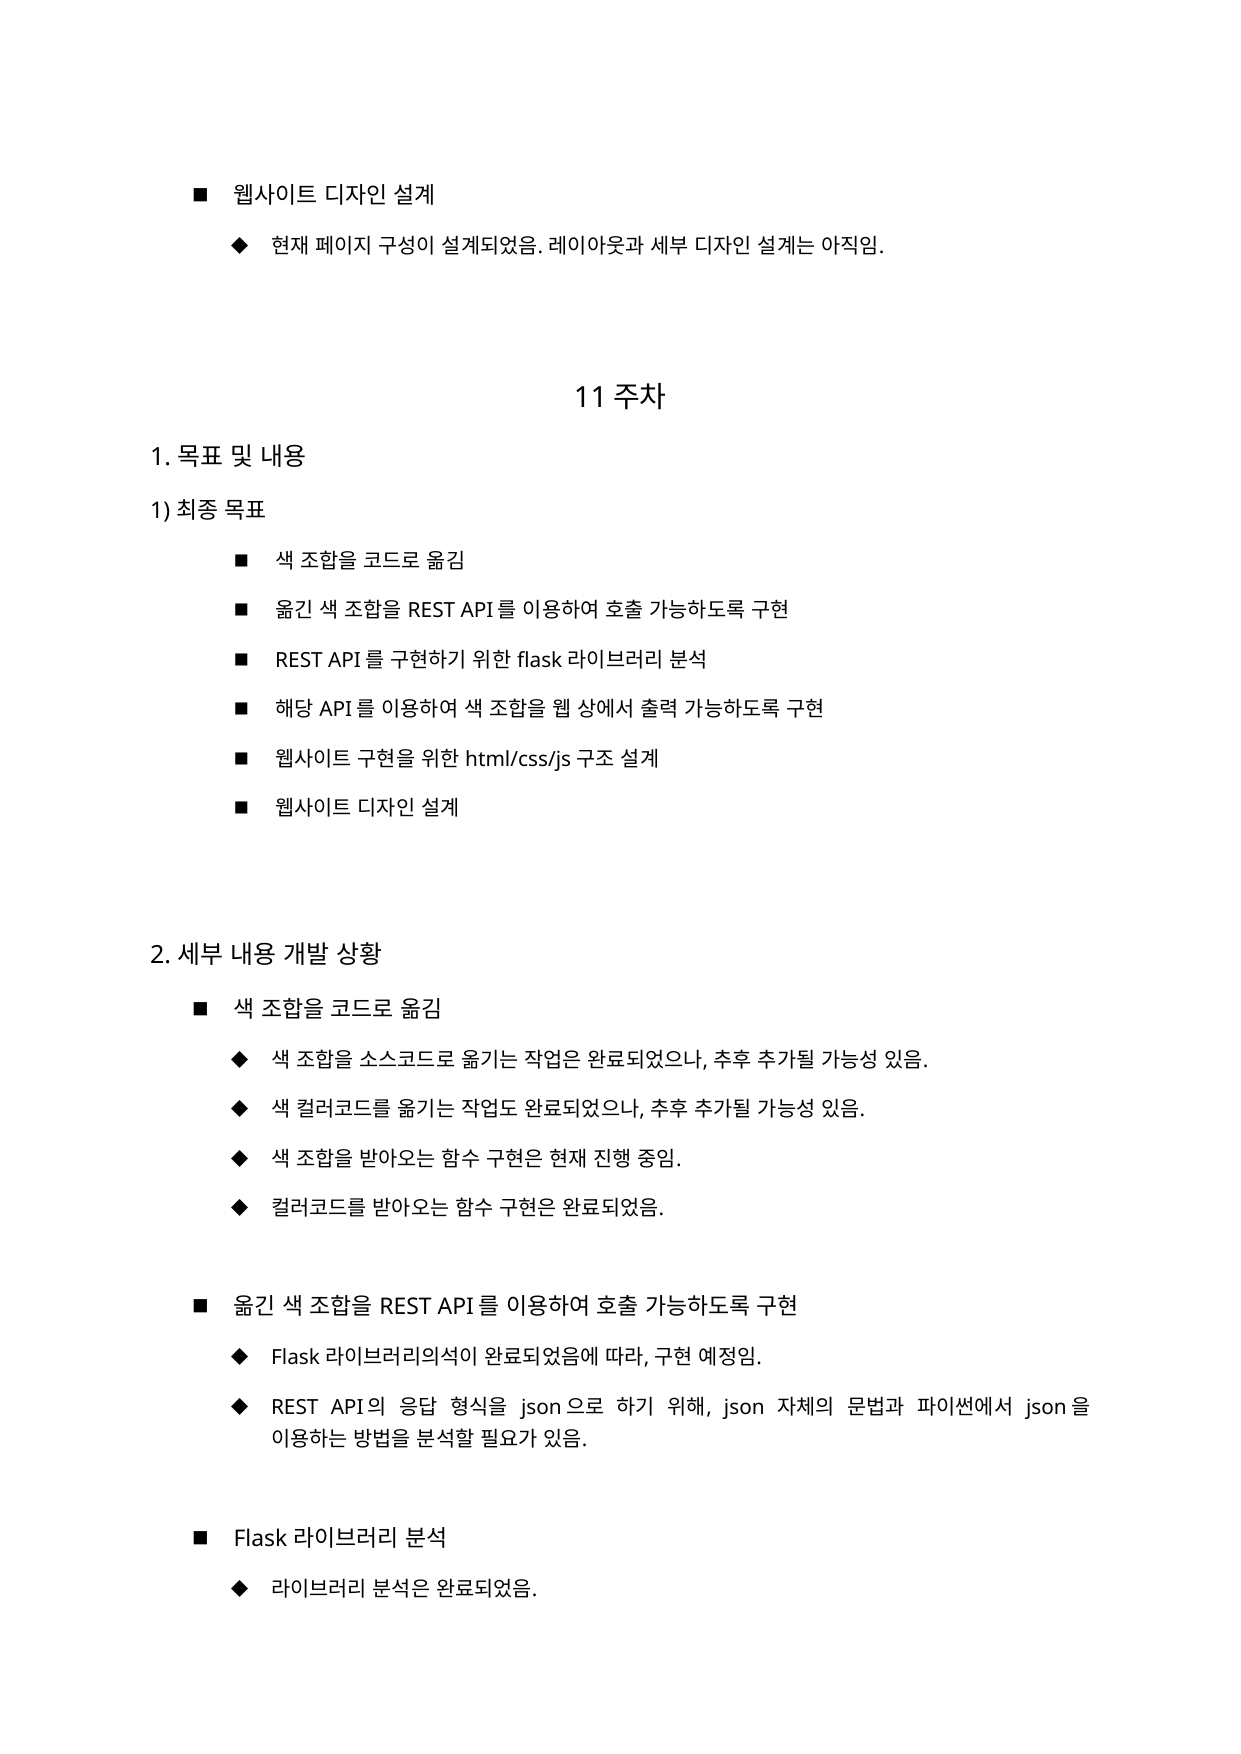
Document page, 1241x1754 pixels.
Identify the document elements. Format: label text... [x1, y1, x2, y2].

list REST API의 응답 형식을 json으로 하기 위해, json 자체의 문법과 파이썬에서 json을 이용하는 방법을 분석할 필요가 있음. [229, 1390, 1090, 1453]
list Flask 라이브러리 분석 [192, 1519, 1090, 1553]
list 색 조합을 코드로 옮김 [233, 544, 1090, 574]
list 색 조합을 소스코드로 옮기는 작업은 완료되었으나, 추후 추가될 가능성 있음. [229, 1043, 1090, 1073]
list 컬러코드를 받아오는 함수 구현은 완료되었음. [229, 1191, 1090, 1222]
list 색 조합을 받아오는 함수 구현은 현재 진행 중임. [229, 1142, 1090, 1172]
subtitle 2. 세부 내용 개발 상황 [150, 935, 1090, 971]
list Flask 라이브러리의석이 완료되었음에 따라, 구현 예정임. [229, 1341, 1090, 1371]
list 웹사이트 디자인 설계 [233, 791, 1090, 821]
subtitle 1. 목표 및 내용 [150, 436, 1090, 472]
list REST API를 구현하기 위한 flask 라이브러리 분석 [233, 643, 1090, 673]
list 색 조합을 코드로 옮김 [192, 991, 1090, 1024]
list 해당 API를 이용하여 색 조합을 웹 상에서 출력 가능하도록 구현 [233, 692, 1090, 723]
list 웹사이트 구현을 위한 html/css/js 구조 설계 [233, 742, 1090, 772]
list 색 컬러코드를 옮기는 작업도 완료되었으나, 추후 추가될 가능성 있음. [229, 1093, 1090, 1123]
subtitle 1) 최종 목표 [150, 492, 1090, 525]
subtitle 11주차 [150, 374, 1090, 416]
list 웹사이트 디자인 설계 [192, 177, 1090, 210]
list 라이브러리 분석은 완료되었음. [229, 1572, 1090, 1602]
list 현재 페이지 구성이 설계되었음. 레이아웃과 세부 디자인 설계는 아직임. [229, 230, 1090, 260]
list 옮긴 색 조합을 REST API를 이용하여 호출 가능하도록 구현 [233, 594, 1090, 624]
list 옮긴 색 조합을 REST API를 이용하여 호출 가능하도록 구현 [192, 1288, 1090, 1321]
